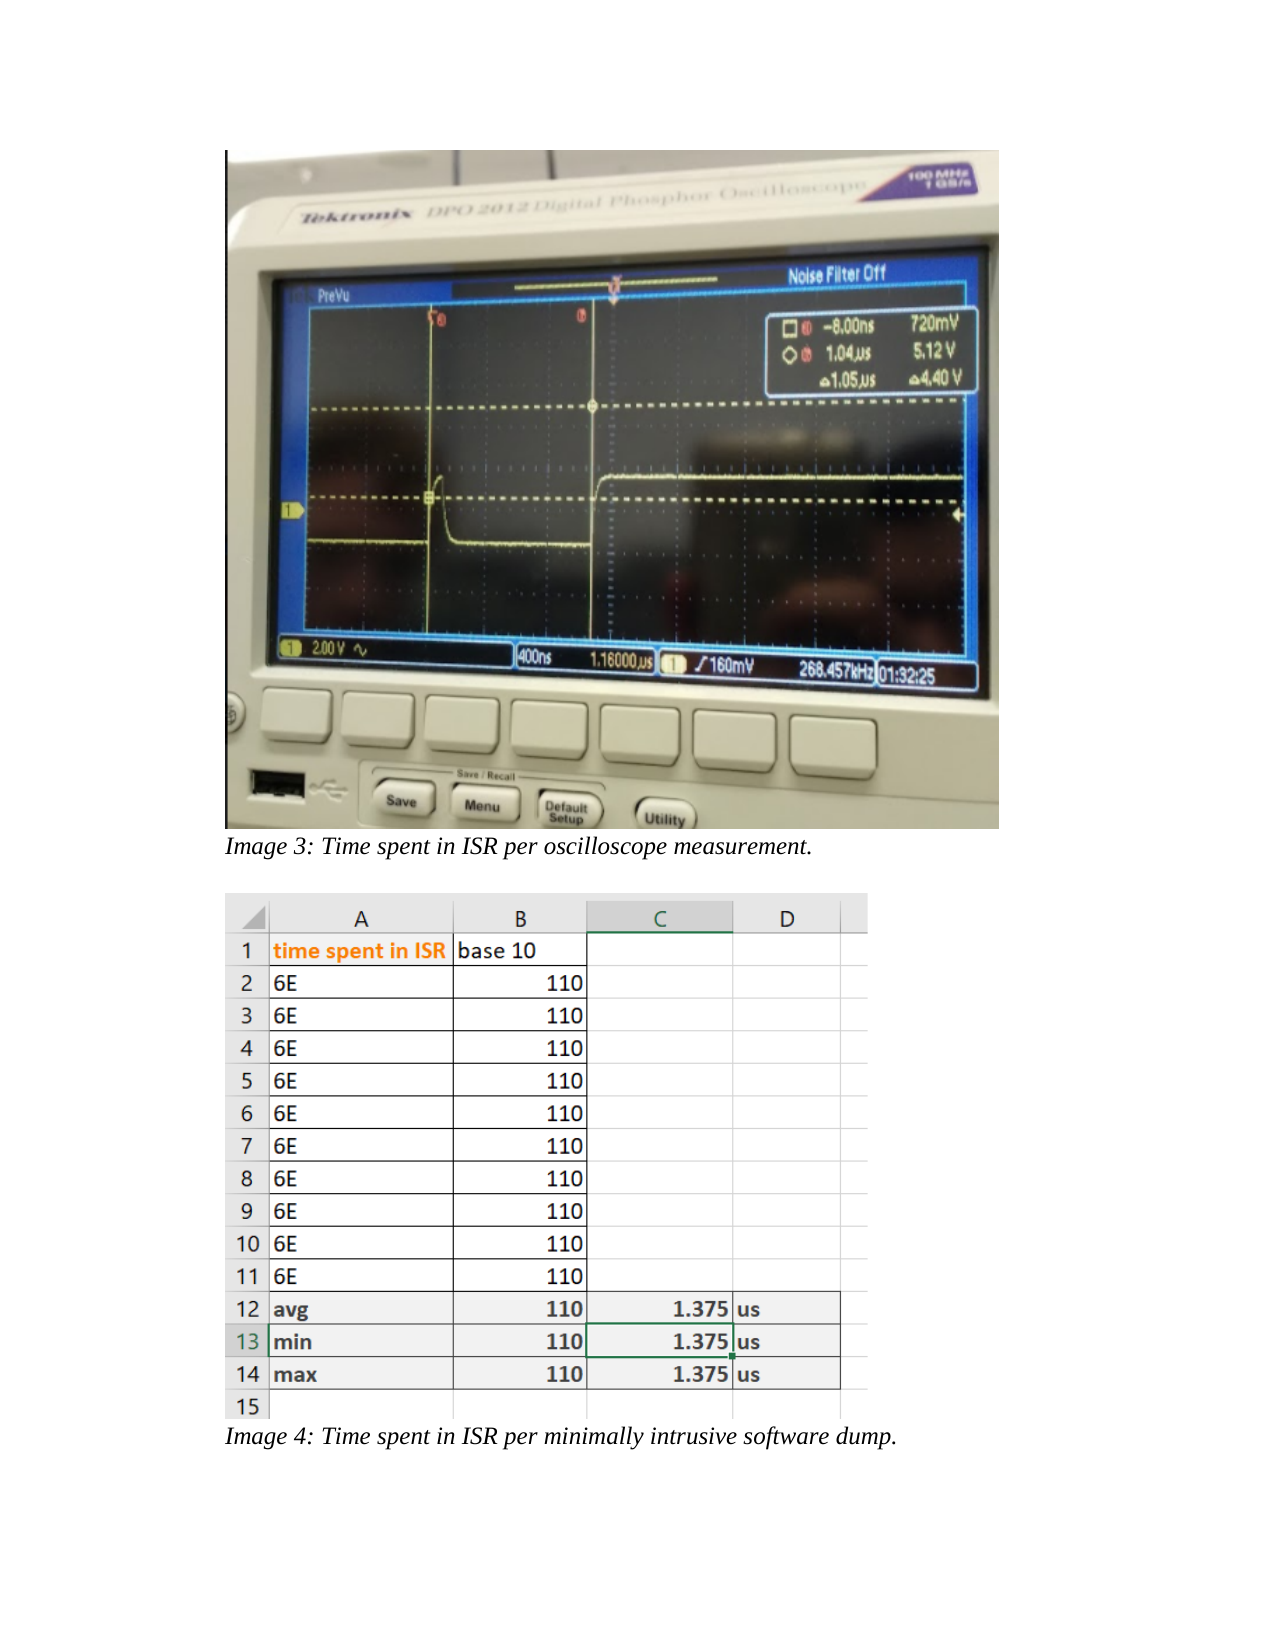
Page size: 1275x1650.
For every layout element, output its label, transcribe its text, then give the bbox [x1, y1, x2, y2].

list Image 4: Time spent in ISR per minimally intrusive software dump. [150, 1421, 1125, 1450]
picture [225, 893, 868, 1419]
list Image 3: Time spent in ISR per oscilloscope measurement. [150, 831, 1125, 860]
picture [225, 150, 999, 829]
